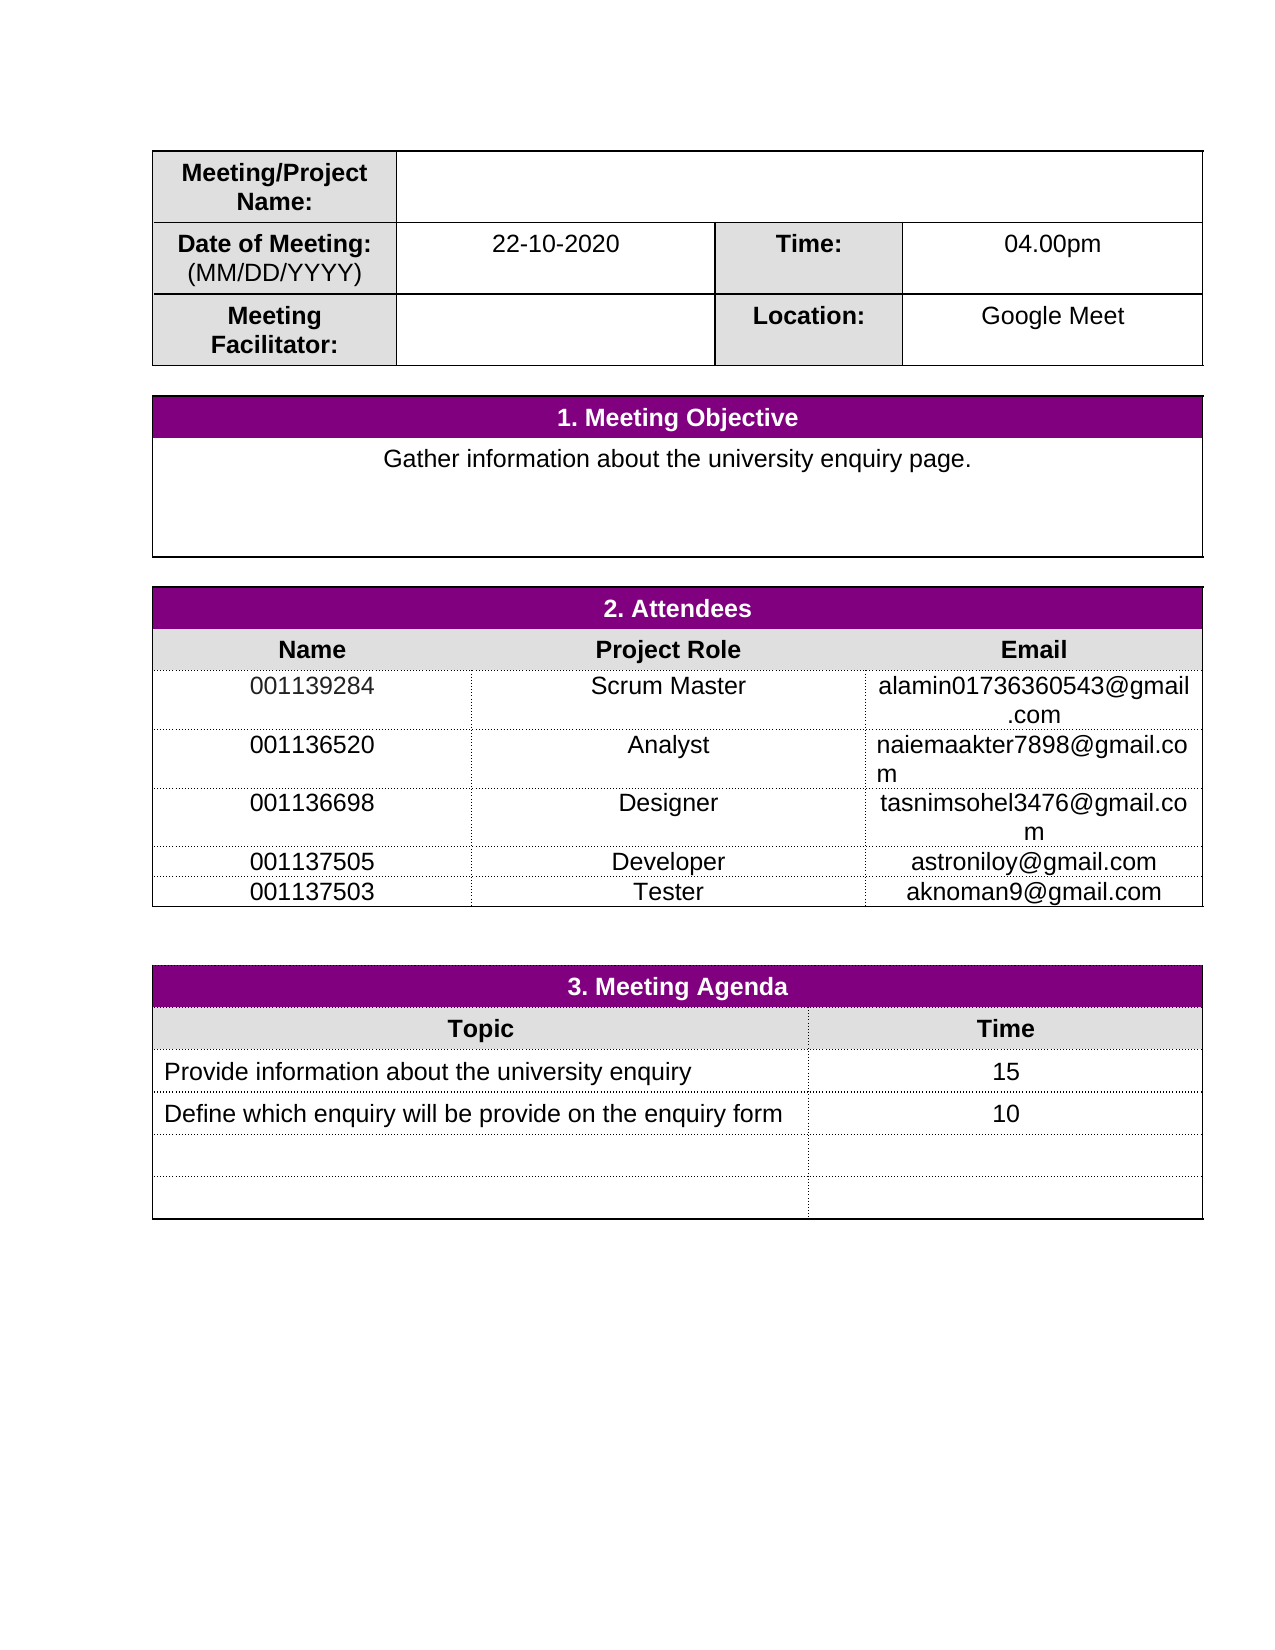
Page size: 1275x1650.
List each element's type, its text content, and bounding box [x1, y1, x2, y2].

table_cell Analyst [471, 729, 865, 787]
table_cell 001137503 [153, 876, 471, 906]
table_cell tasnimsohel3476@gmail.com [865, 788, 1202, 846]
table_cell 001139284 [153, 670, 471, 729]
table_cell 001136520 [153, 729, 471, 787]
table_cell Email [865, 629, 1202, 670]
table_cell Gather information about the university enquiry page. [153, 438, 1202, 556]
table_cell Time: [716, 223, 902, 293]
table_cell naiemaakter7898@gmail.com [865, 729, 1202, 787]
table_cell 04.00pm [903, 223, 1202, 293]
table_cell Tester [471, 876, 865, 906]
table_header [397, 152, 1202, 222]
table_header Meeting/Project Name: [153, 152, 396, 222]
table_cell Location: [716, 295, 902, 365]
table_cell [809, 1134, 1202, 1176]
table_cell [153, 1134, 809, 1176]
table_cell Project Role [471, 629, 865, 670]
table_cell astroniloy@gmail.com [865, 846, 1202, 876]
table_cell Designer [471, 788, 865, 846]
table_cell Google Meet [903, 295, 1202, 365]
table_cell [397, 295, 714, 365]
table_cell 10 [809, 1091, 1202, 1134]
table_header 2. Attendees [153, 588, 1202, 629]
table_cell [809, 1176, 1202, 1218]
table_cell aknoman9@gmail.com [865, 876, 1202, 906]
table_header 1. Meeting Objective [153, 397, 1202, 438]
table_header 3. Meeting Agenda [153, 965, 1202, 1007]
table_cell Date of Meeting: (MM/DD/YYYY) [153, 223, 396, 293]
table_cell 15 [809, 1049, 1202, 1091]
table_cell Scrum Master [471, 670, 865, 729]
table_cell alamin01736360543@gmail.com [865, 670, 1202, 729]
table_cell 22-10-2020 [397, 223, 714, 293]
table_cell Provide information about the university enquiry [153, 1049, 809, 1091]
table_cell [153, 1176, 809, 1218]
table_cell Topic [153, 1007, 809, 1049]
table_cell Name [153, 629, 471, 670]
table_cell Time [809, 1007, 1202, 1049]
table_cell Developer [471, 846, 865, 876]
table_cell 001137505 [153, 846, 471, 876]
table_cell Define which enquiry will be provide on the enquiry form [153, 1091, 809, 1134]
table_cell Meeting Facilitator: [153, 294, 396, 365]
table_cell 001136698 [153, 788, 471, 846]
